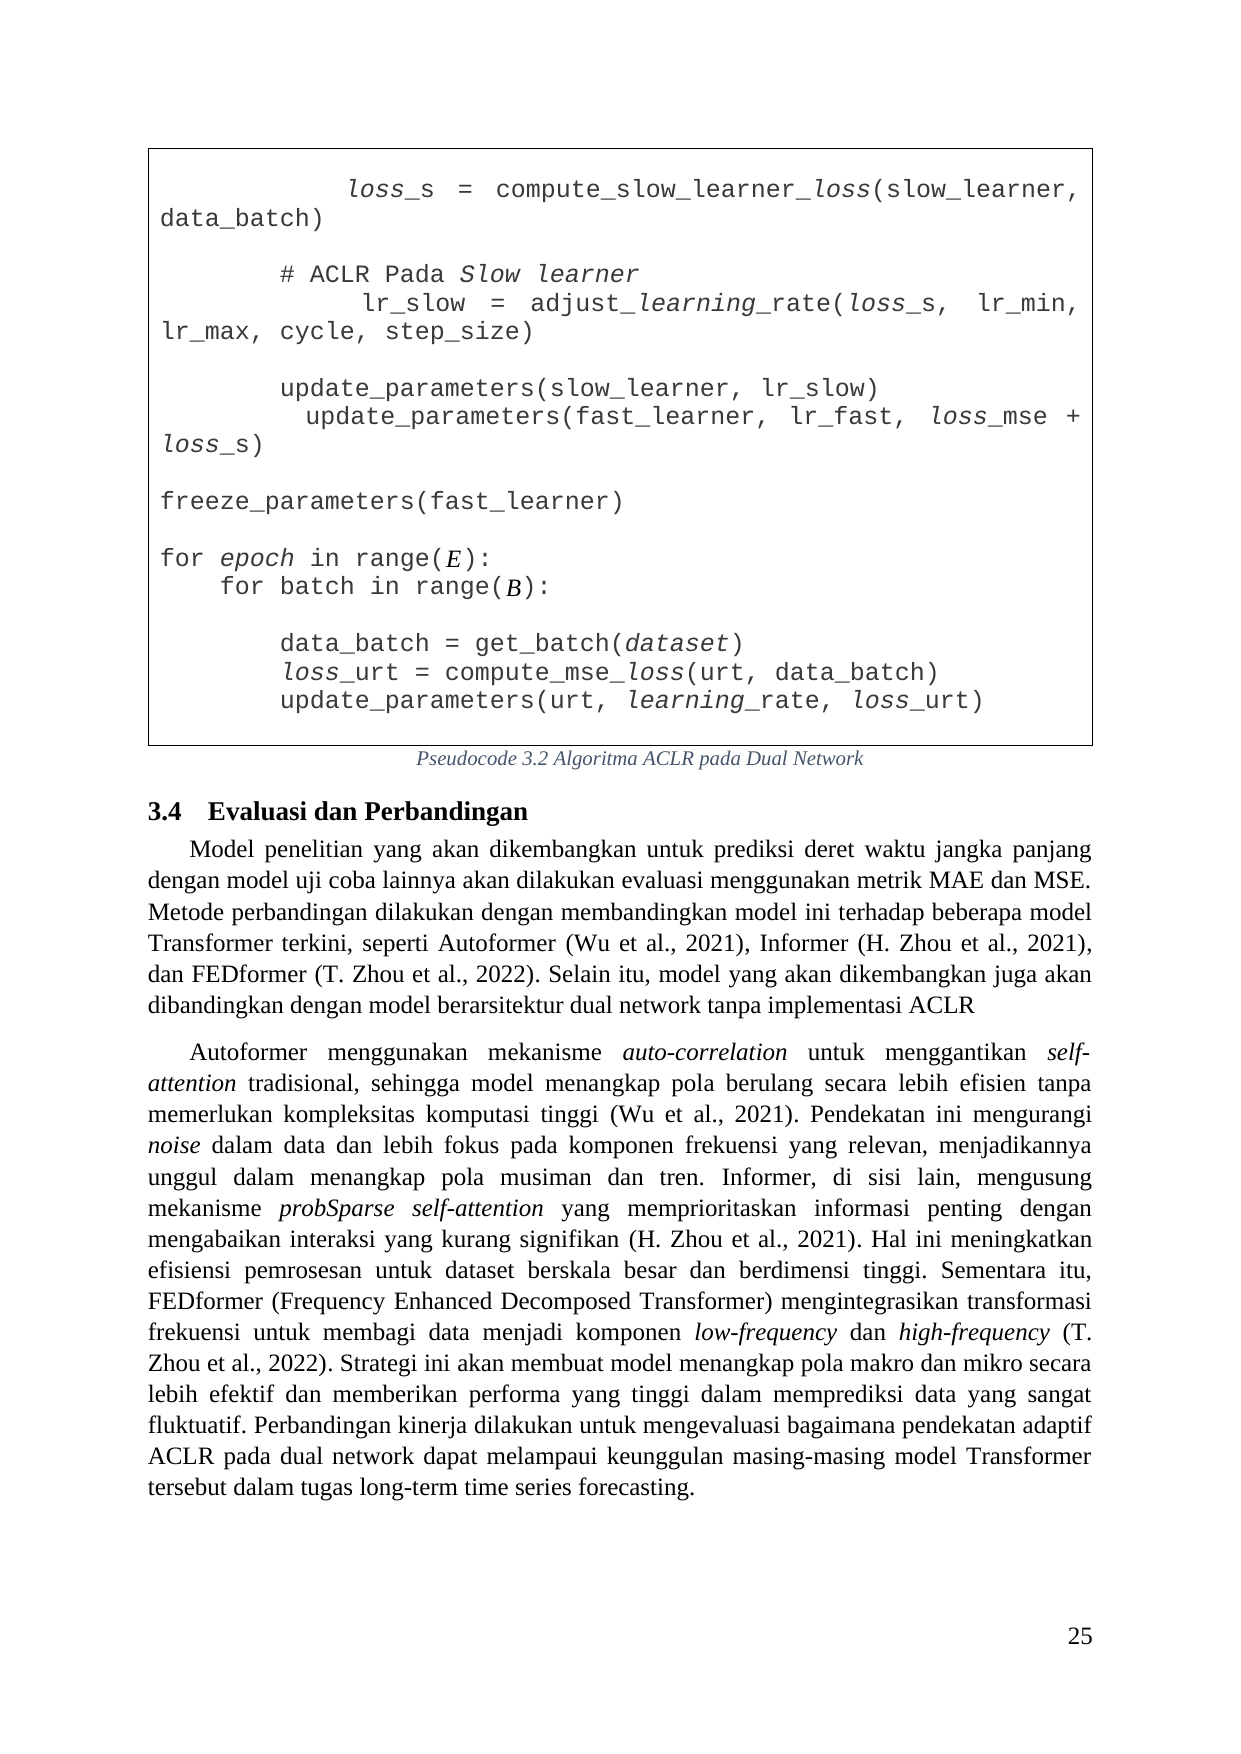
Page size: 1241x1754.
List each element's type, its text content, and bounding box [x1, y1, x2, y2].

text Autoformer menggunakan mekanisme auto-correlation untuk menggantikan self-attention tradisional, sehingga model menangkap pola berulang secara lebih efisien tanpa memerlukan kompleksitas komputasi tinggi . Pendekatan ini mengurangi noise dalam data dan lebih fokus pada komponen frekuensi yang relevan, menjadikannya unggul dalam menangkap pola musiman dan tren. Informer, di sisi lain, mengusung mekanisme probSparse self-attention yang memprioritaskan informasi penting dengan mengabaikan interaksi yang kurang signifikan . Hal ini meningkatkan efisiensi pemrosesan untuk dataset berskala besar dan berdimensi tinggi. Sementara itu, FEDformer (Frequency Enhanced Decomposed Transformer) mengintegrasikan transformasi frekuensi untuk membagi data menjadi komponen low-frequency dan high-frequency . Strategi ini akan membuat model menangkap pola makro dan mikro secara lebih efektif dan memberikan performa yang tinggi dalam memprediksi data yang sangat fluktuatif. Perbandingan kinerja dilakukan untuk mengevaluasi bagaimana pendekatan adaptif ACLR pada dual network dapat melampaui keunggulan masing-masing model Transformer tersebut dalam tugas long-term time series forecasting. [148, 1037, 1092, 1501]
text Pseudocode 3.2 Algoritma ACLR pada Dual Network [148, 746, 1092, 770]
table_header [149, 149, 1092, 744]
subtitle Evaluasi dan Perbandingan [148, 795, 1092, 826]
text Model penelitian yang akan dikembangkan untuk prediksi deret waktu jangka panjang dengan model uji coba lainnya akan dilakukan evaluasi menggunakan metrik MAE dan MSE. Metode perbandingan dilakukan dengan membandingkan model ini terhadap beberapa model Transformer terkini, seperti Autoformer , Informer , dan FEDformer . Selain itu, model yang akan dikembangkan juga akan dibandingkan dengan model berarsitektur dual network tanpa implementasi ACLR [148, 834, 1092, 1018]
